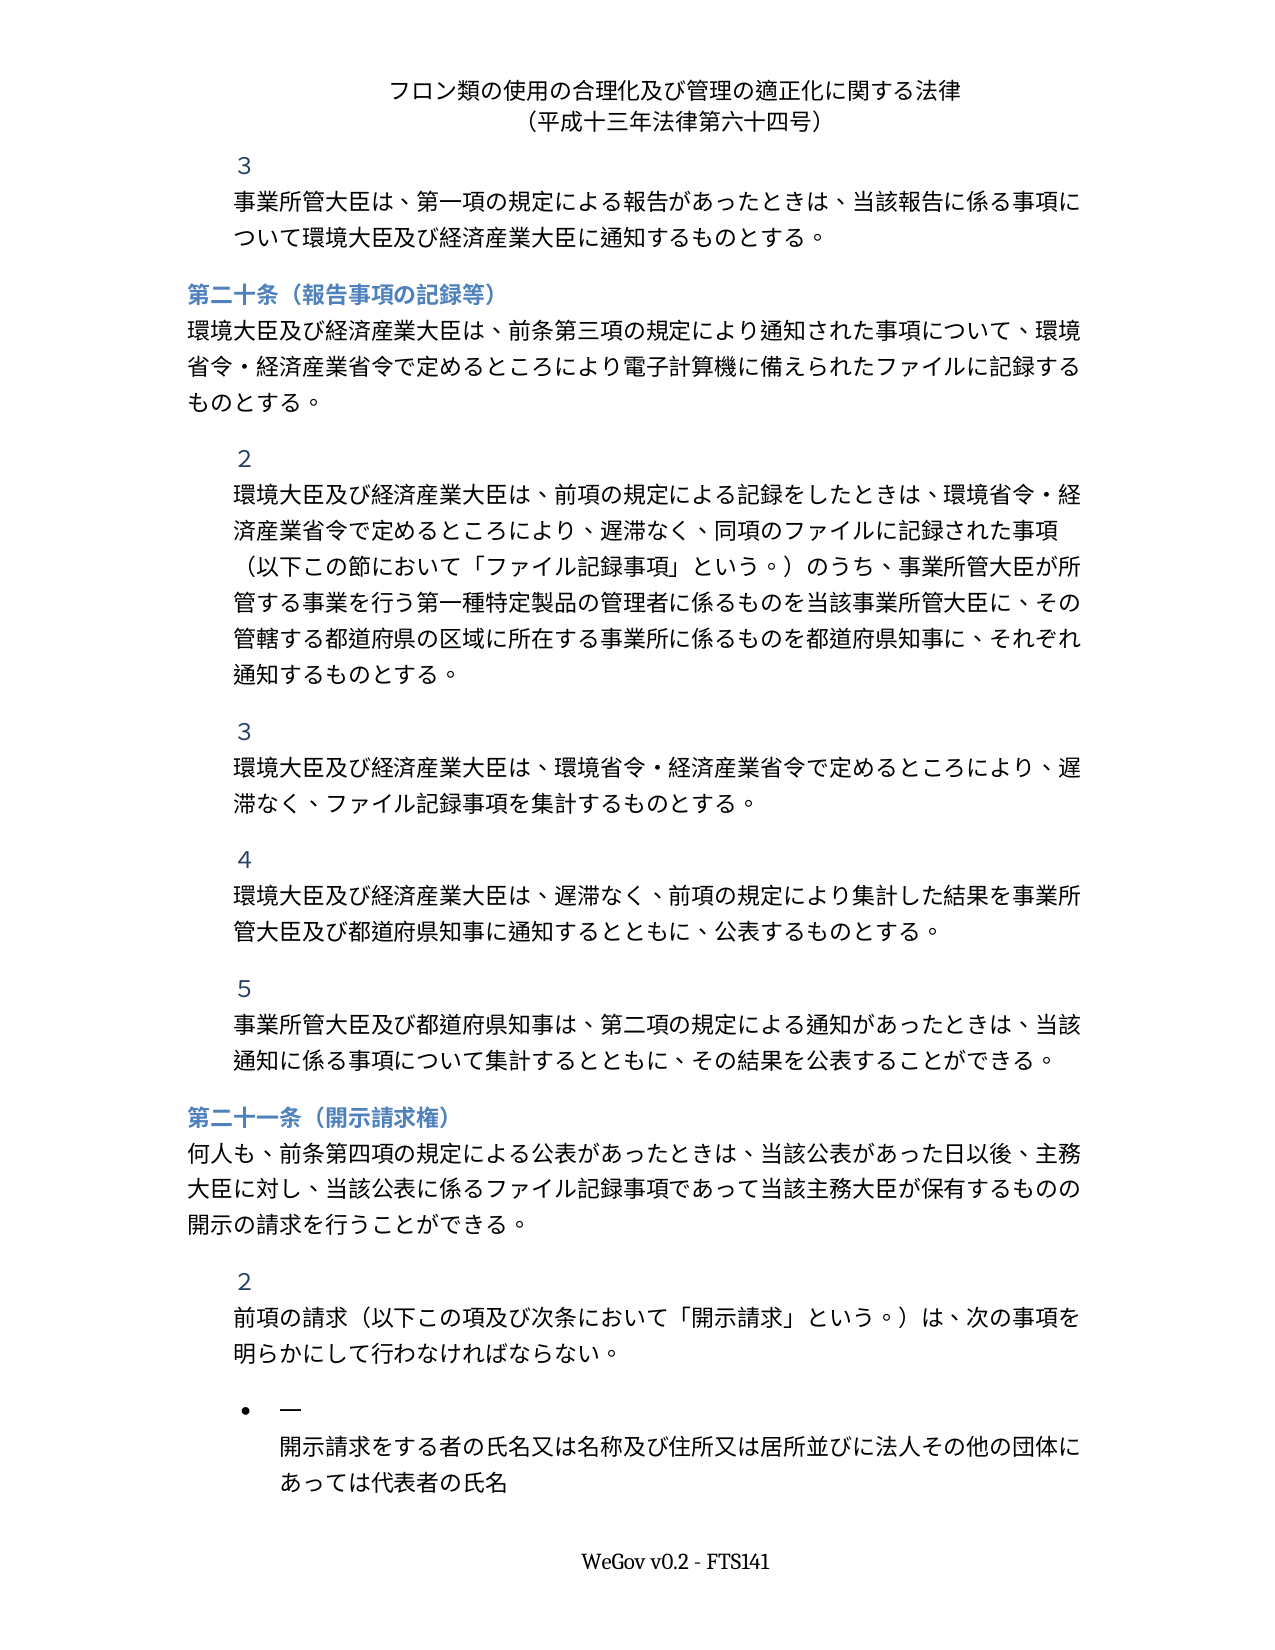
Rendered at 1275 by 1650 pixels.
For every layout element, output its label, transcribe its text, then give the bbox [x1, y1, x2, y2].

text 事業所管大臣は、第一項の規定による報告があったときは、当該報告に係る事項について環境大臣及び経済産業大臣に通知するものとする。 [233, 186, 1087, 253]
text 環境大臣及び経済産業大臣は、環境省令・経済産業省令で定めるところにより、遅滞なく、ファイル記録事項を集計するものとする。 [233, 752, 1087, 819]
subtitle ４ [233, 844, 1087, 876]
subtitle ５ [233, 973, 1087, 1004]
subtitle ２ [233, 1266, 1087, 1297]
text 環境大臣及び経済産業大臣は、遅滞なく、前項の規定により集計した結果を事業所管大臣及び都道府県知事に通知するとともに、公表するものとする。 [233, 880, 1087, 947]
text 前項の請求（以下この項及び次条において「開示請求」という。）は、次の事項を明らかにして行わなければならない。 [233, 1302, 1087, 1369]
text 何人も、前条第四項の規定による公表があったときは、当該公表があった日以後、主務大臣に対し、当該公表に係るファイル記録事項であって当該主務大臣が保有するものの開示の請求を行うことができる。 [187, 1137, 1087, 1241]
subtitle ２ [233, 443, 1087, 474]
subtitle 第二十一条（開示請求権） [187, 1102, 1087, 1133]
subtitle ３ [233, 150, 1087, 181]
text 環境大臣及び経済産業大臣は、前条第三項の規定により通知された事項について、環境省令・経済産業省令で定めるところにより電子計算機に備えられたファイルに記録するものとする。 [187, 314, 1087, 418]
subtitle ３ [233, 716, 1087, 747]
text 環境大臣及び経済産業大臣は、前項の規定による記録をしたときは、環境省令・経済産業省令で定めるところにより、遅滞なく、同項のファイルに記録された事項（以下この節において「ファイル記録事項」という。）のうち、事業所管大臣が所管する事業を行う第一種特定製品の管理者に係るものを当該事業所管大臣に、その管轄する都道府県の区域に所在する事業所に係るものを都道府県知事に、それぞれ通知するものとする。 [233, 479, 1087, 690]
text 事業所管大臣及び都道府県知事は、第二項の規定による通知があったときは、当該通知に係る事項について集計するとともに、その結果を公表することができる。 [233, 1009, 1087, 1076]
subtitle 第二十条（報告事項の記録等） [187, 279, 1087, 310]
list 一 開示請求をする者の氏名又は名称及び住所又は居所並びに法人その他の団体にあっては代表者の氏名 [242, 1395, 1087, 1498]
